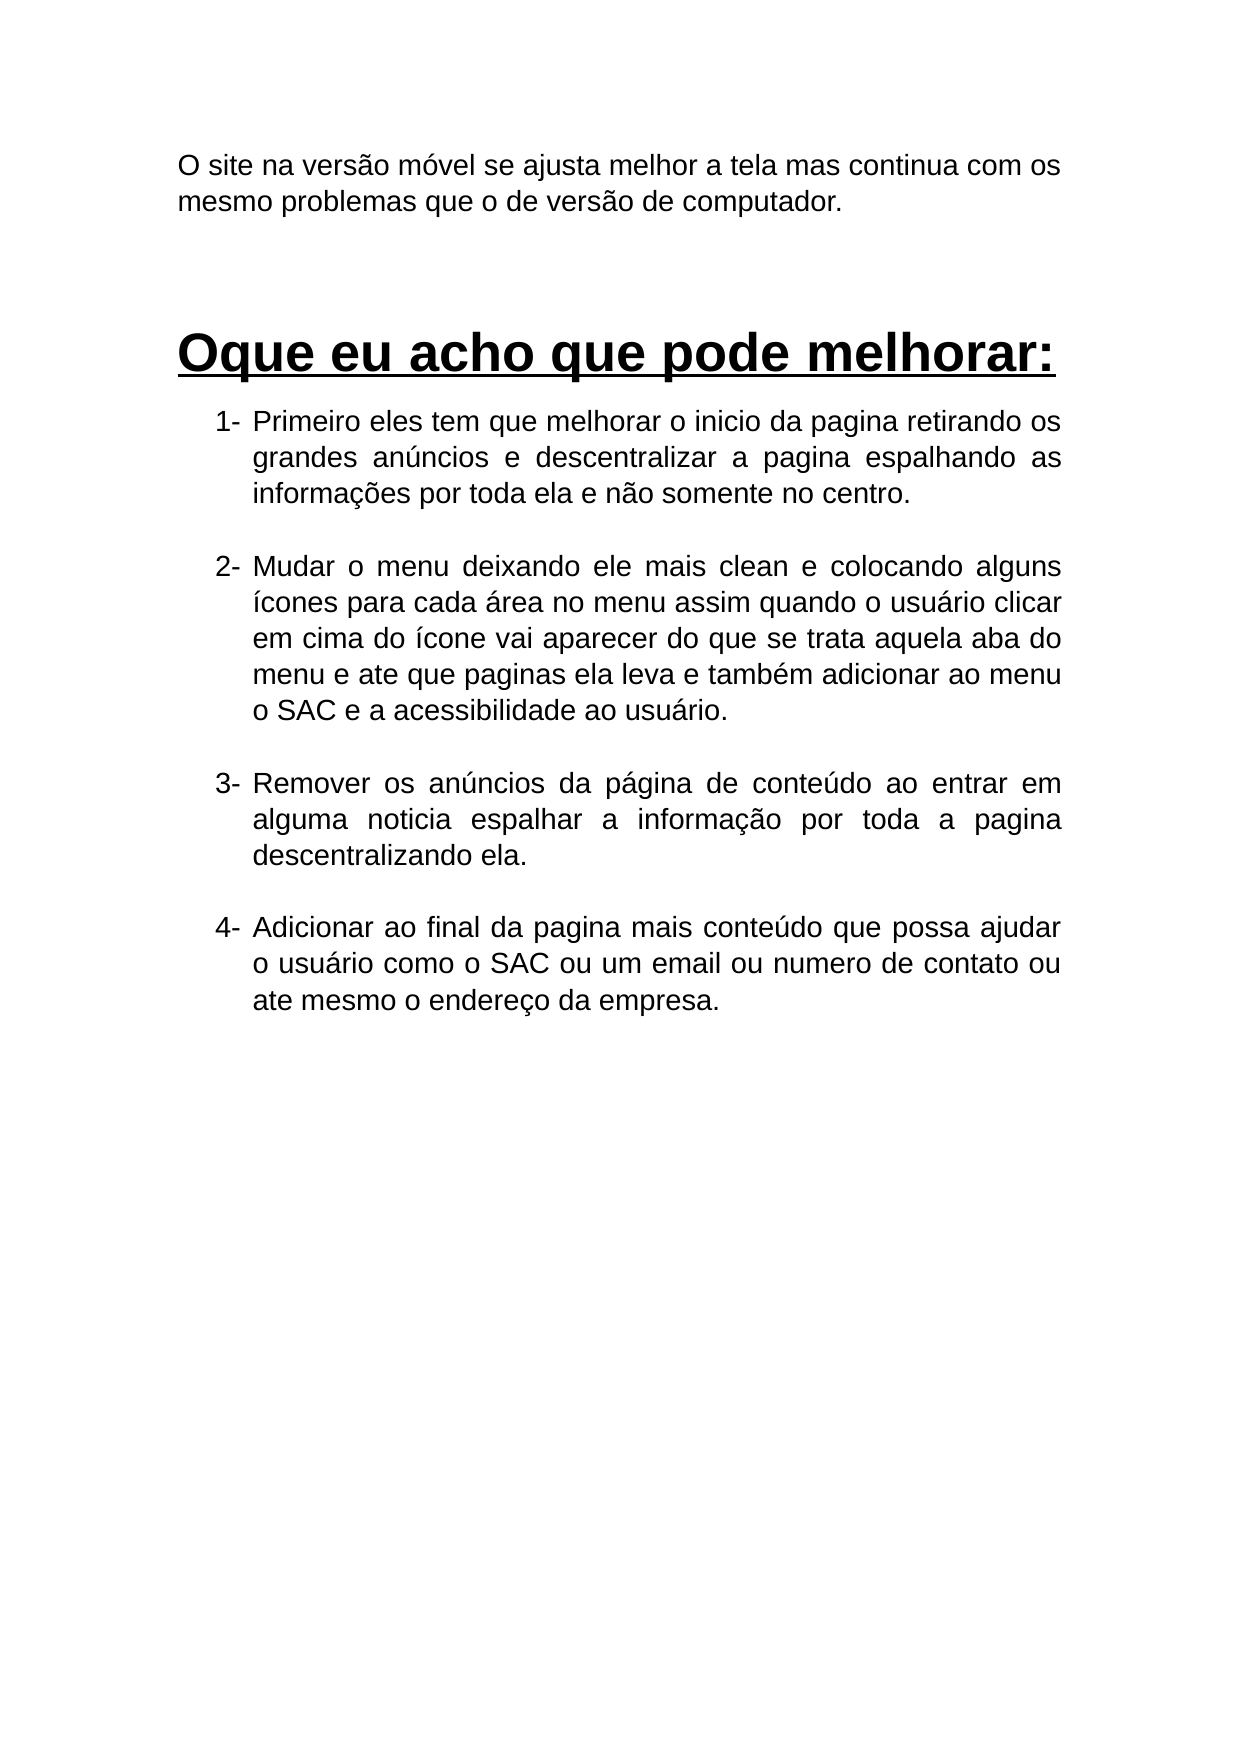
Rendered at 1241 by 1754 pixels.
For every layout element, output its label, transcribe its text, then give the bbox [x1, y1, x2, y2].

text Oque eu acho que pode melhorar: [177, 320, 1063, 383]
list Mudar o menu deixando ele mais clean e colocando alguns ícones para cada área no menu assim quando o usuário clicar em cima do ícone vai aparecer do que se trata aquela aba do menu e ate que paginas ela leva e também adicionar ao menu o SAC e a acessibilidade ao usuário. [215, 549, 1063, 727]
list Primeiro eles tem que melhorar o inicio da pagina retirando os grandes anúncios e descentralizar a pagina espalhando as informações por toda ela e não somente no centro. [215, 404, 1063, 510]
list Remover os anúncios da página de conteúdo ao entrar em alguma noticia espalhar a informação por toda a pagina descentralizando ela. [215, 766, 1063, 872]
text O site na versão móvel se ajusta melhor a tela mas continua com os mesmo problemas que o de versão de computador. [177, 148, 1063, 217]
list Adicionar ao final da pagina mais conteúdo que possa ajudar o usuário como o SAC ou um email ou numero de contato ou ate mesmo o endereço da empresa. [215, 910, 1063, 1016]
